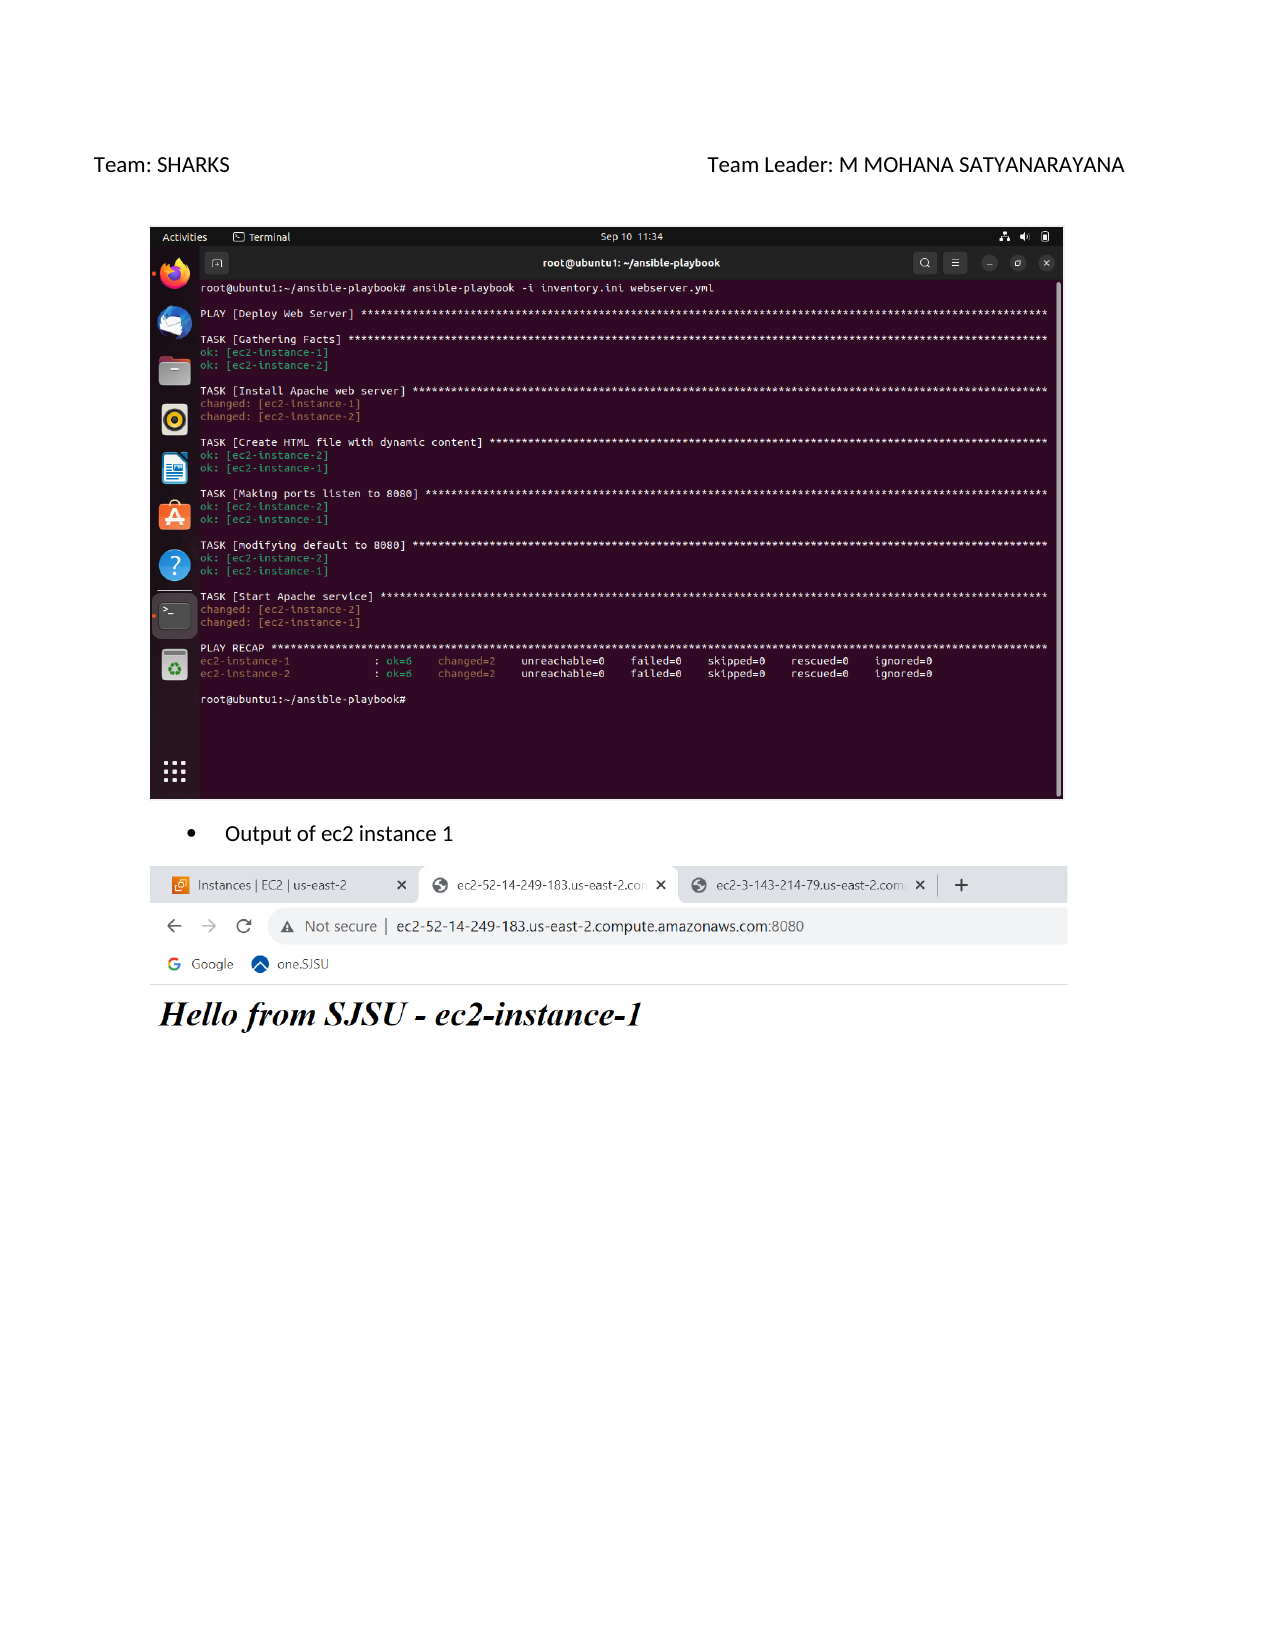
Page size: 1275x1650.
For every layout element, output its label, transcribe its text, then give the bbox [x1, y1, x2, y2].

picture [150, 225, 1065, 801]
list Output of ec2 instance 1 [187, 819, 1125, 847]
picture [150, 866, 1068, 1359]
